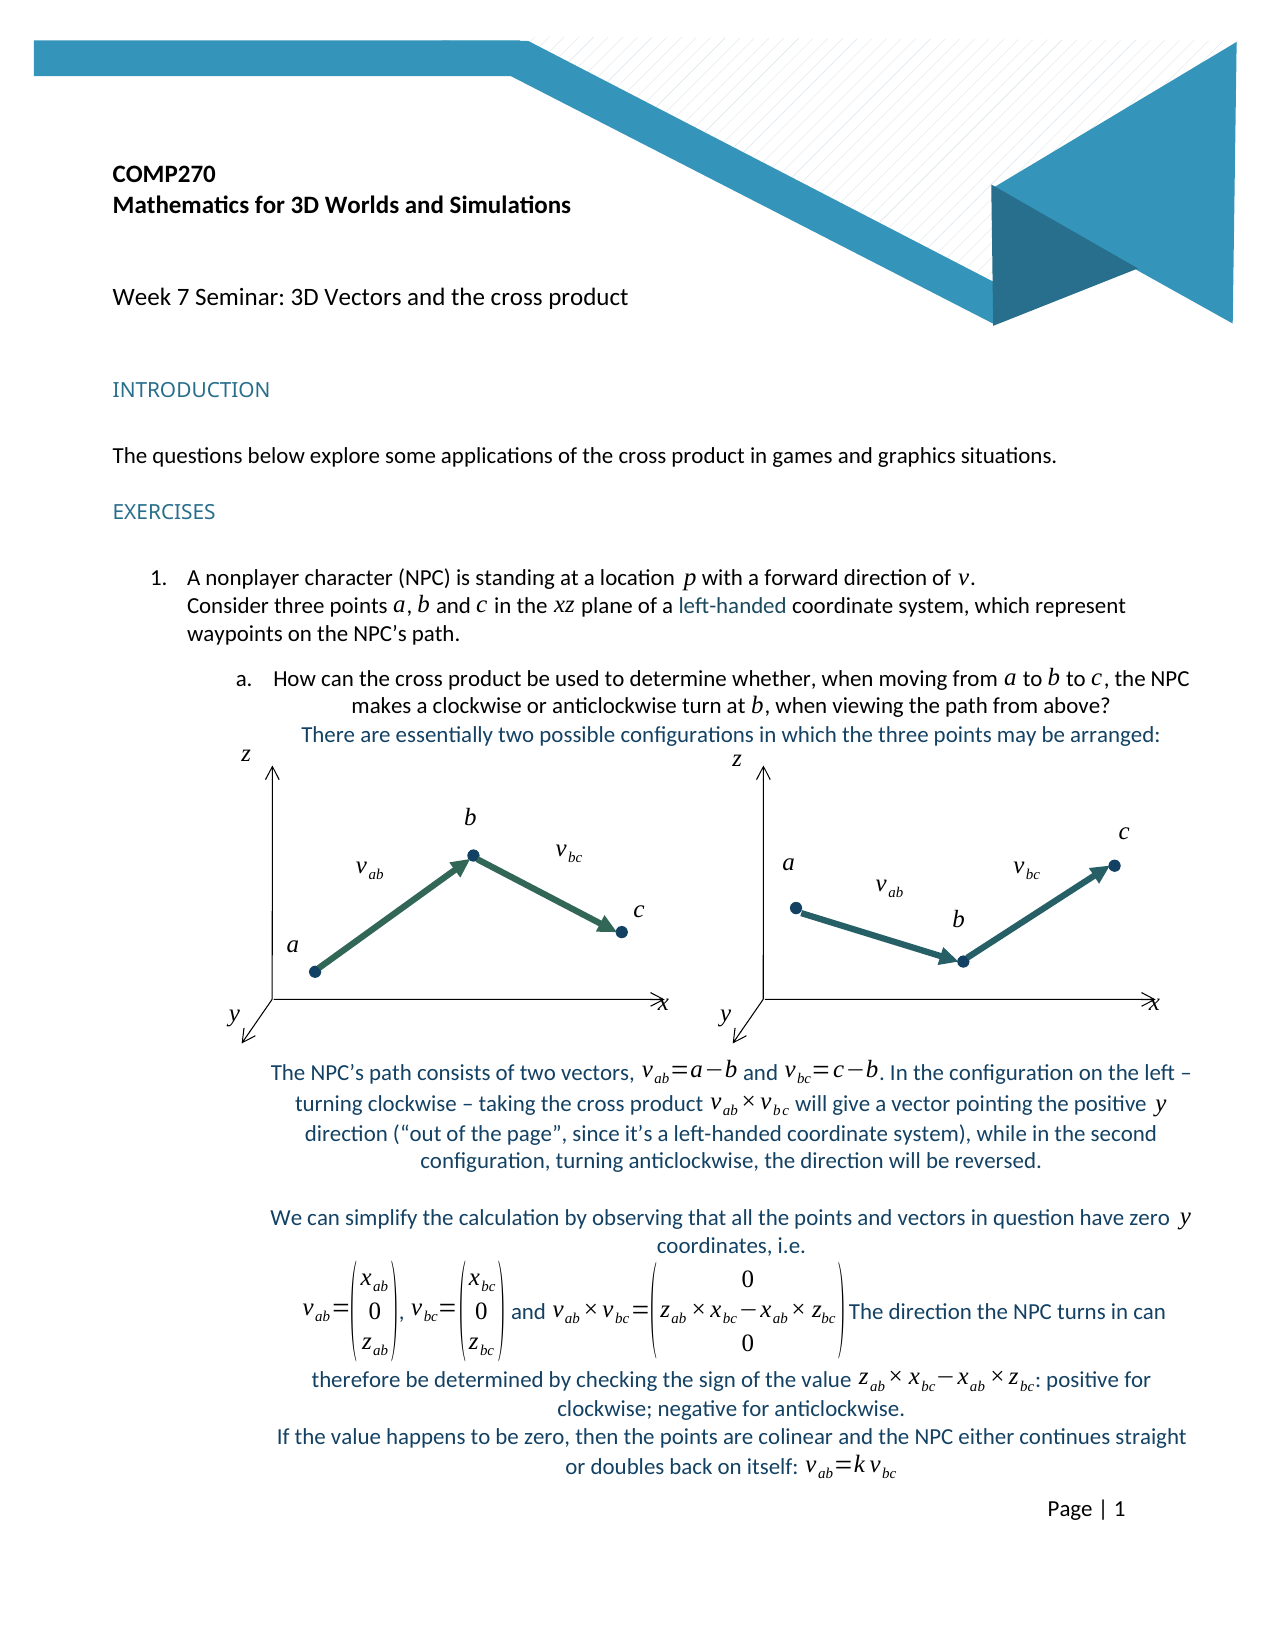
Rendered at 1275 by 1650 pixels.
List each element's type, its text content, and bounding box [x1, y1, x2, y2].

text The questions below explore some applications of the cross product in games and graphics situations. [112, 441, 1125, 497]
subtitle Exercises [112, 497, 1125, 525]
subtitle Introduction [112, 375, 1125, 403]
list A nonplayer character (NPC) is standing at a location with a forward direction of . Consider three points , and in the plane of a left-handed coordinate system, which represent waypoints on the NPC’s path. [150, 563, 1200, 647]
list How can the cross product be used to determine whether, when moving from to to , the NPC makes a clockwise or anticlockwise turn at , when viewing the path from above? There are essentially two possible configurations in which the three points may be arranged: The NPC’s path consists of two vectors, and . In the configuration on the left – turning clockwise – taking the cross product will give a vector pointing the positive direction (“out of the page”, since it’s a left-handed coordinate system), while in the second configuration, turning anticlockwise, the direction will be reversed. We can simplify the calculation by observing that all the points and vectors in question have zero coordinates, i.e. , and The direction the NPC turns in can therefore be determined by checking the sign of the value : positive for clockwise; negative for anticlockwise. If the value happens to be zero, then the points are colinear and the NPC either continues straight or doubles back on itself: [225, 664, 1200, 1482]
